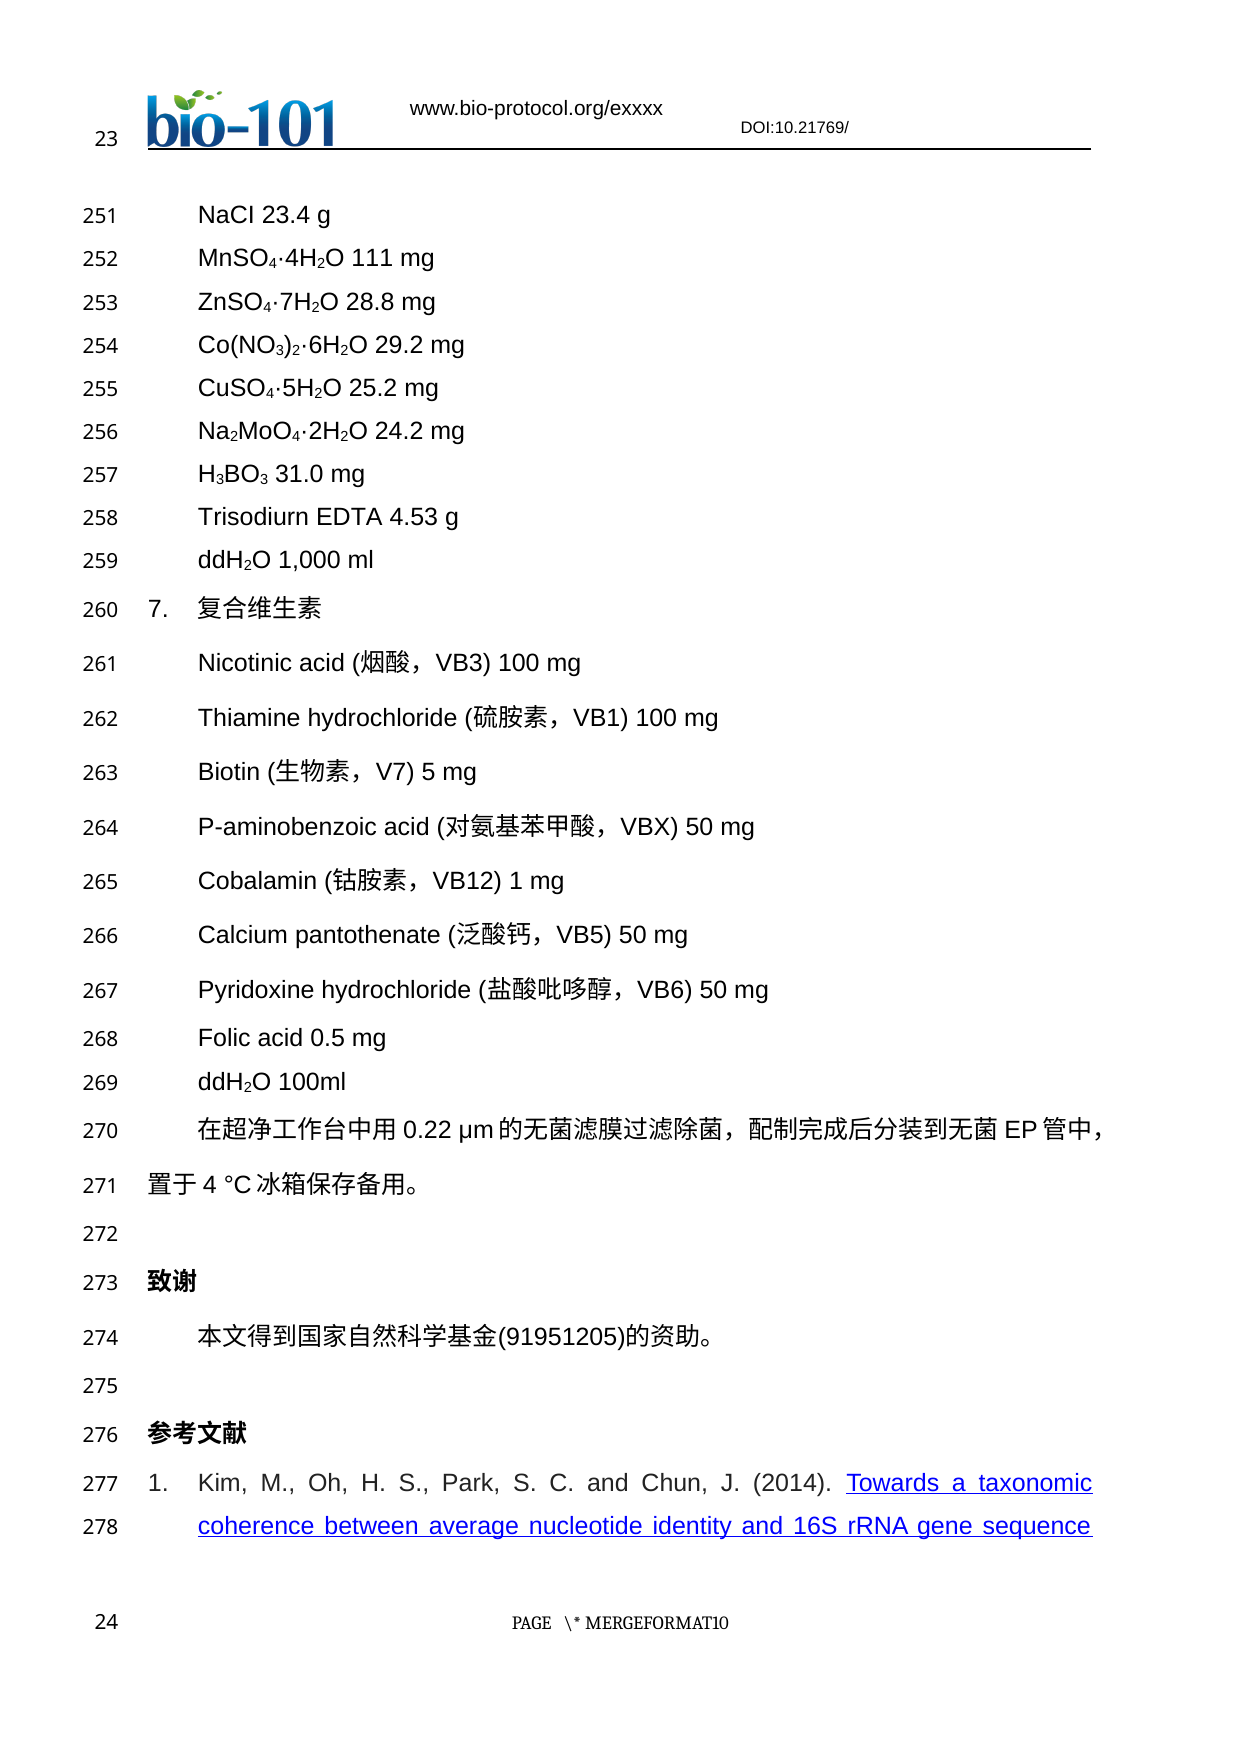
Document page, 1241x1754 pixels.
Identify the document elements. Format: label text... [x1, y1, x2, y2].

list Biotin (生物素，V7) 5 mg [148, 752, 1092, 788]
list ddH2O 100ml [148, 1067, 1092, 1095]
list Trisodiurn EDTA 4.53 g [148, 502, 1092, 531]
list Pyridoxine hydrochloride (盐酸吡哆醇，VB6) 50 mg [148, 969, 1092, 1005]
list Folic acid 0.5 mg [148, 1023, 1092, 1052]
text 参考文献 [148, 1413, 1092, 1450]
list ZnSO4·7H2O 28.8 mg [148, 287, 1092, 315]
list CuSO4·5H2O 25.2 mg [148, 373, 1092, 402]
list MnSO4·4H2O 111 mg [148, 243, 1092, 272]
list H3BO3 31.0 mg [148, 459, 1092, 488]
list Na2MoO4·2H2O 24.2 mg [148, 416, 1092, 445]
text 致谢 [148, 1262, 1092, 1298]
list 复合维生素 [148, 588, 1092, 625]
list Calcium pantothenate (泛酸钙，VB5) 50 mg [148, 915, 1092, 951]
list Nicotinic acid (烟酸，VB3) 100 mg [148, 643, 1092, 679]
text 本文得到国家自然科学基金(91951205)的资助。 [148, 1316, 1092, 1352]
list 在超净工作台中用0.22 μm的无菌滤膜过滤除菌，配制完成后分装到无菌EP管中，置于4 °C冰箱保存备用。 [148, 1110, 1092, 1200]
list Thiamine hydrochloride (硫胺素，VB1) 100 mg [148, 697, 1092, 733]
list P-aminobenzoic acid (对氨基苯甲酸，VBX) 50 mg [148, 806, 1092, 842]
list Cobalamin (钴胺素，VB12) 1 mg [148, 860, 1092, 897]
list Co(NO3)2·6H2O 29.2 mg [148, 330, 1092, 358]
list ddH2O 1,000 ml [148, 545, 1092, 574]
picture [147, 90, 333, 147]
list NaCI 23.4 g [148, 200, 1092, 229]
